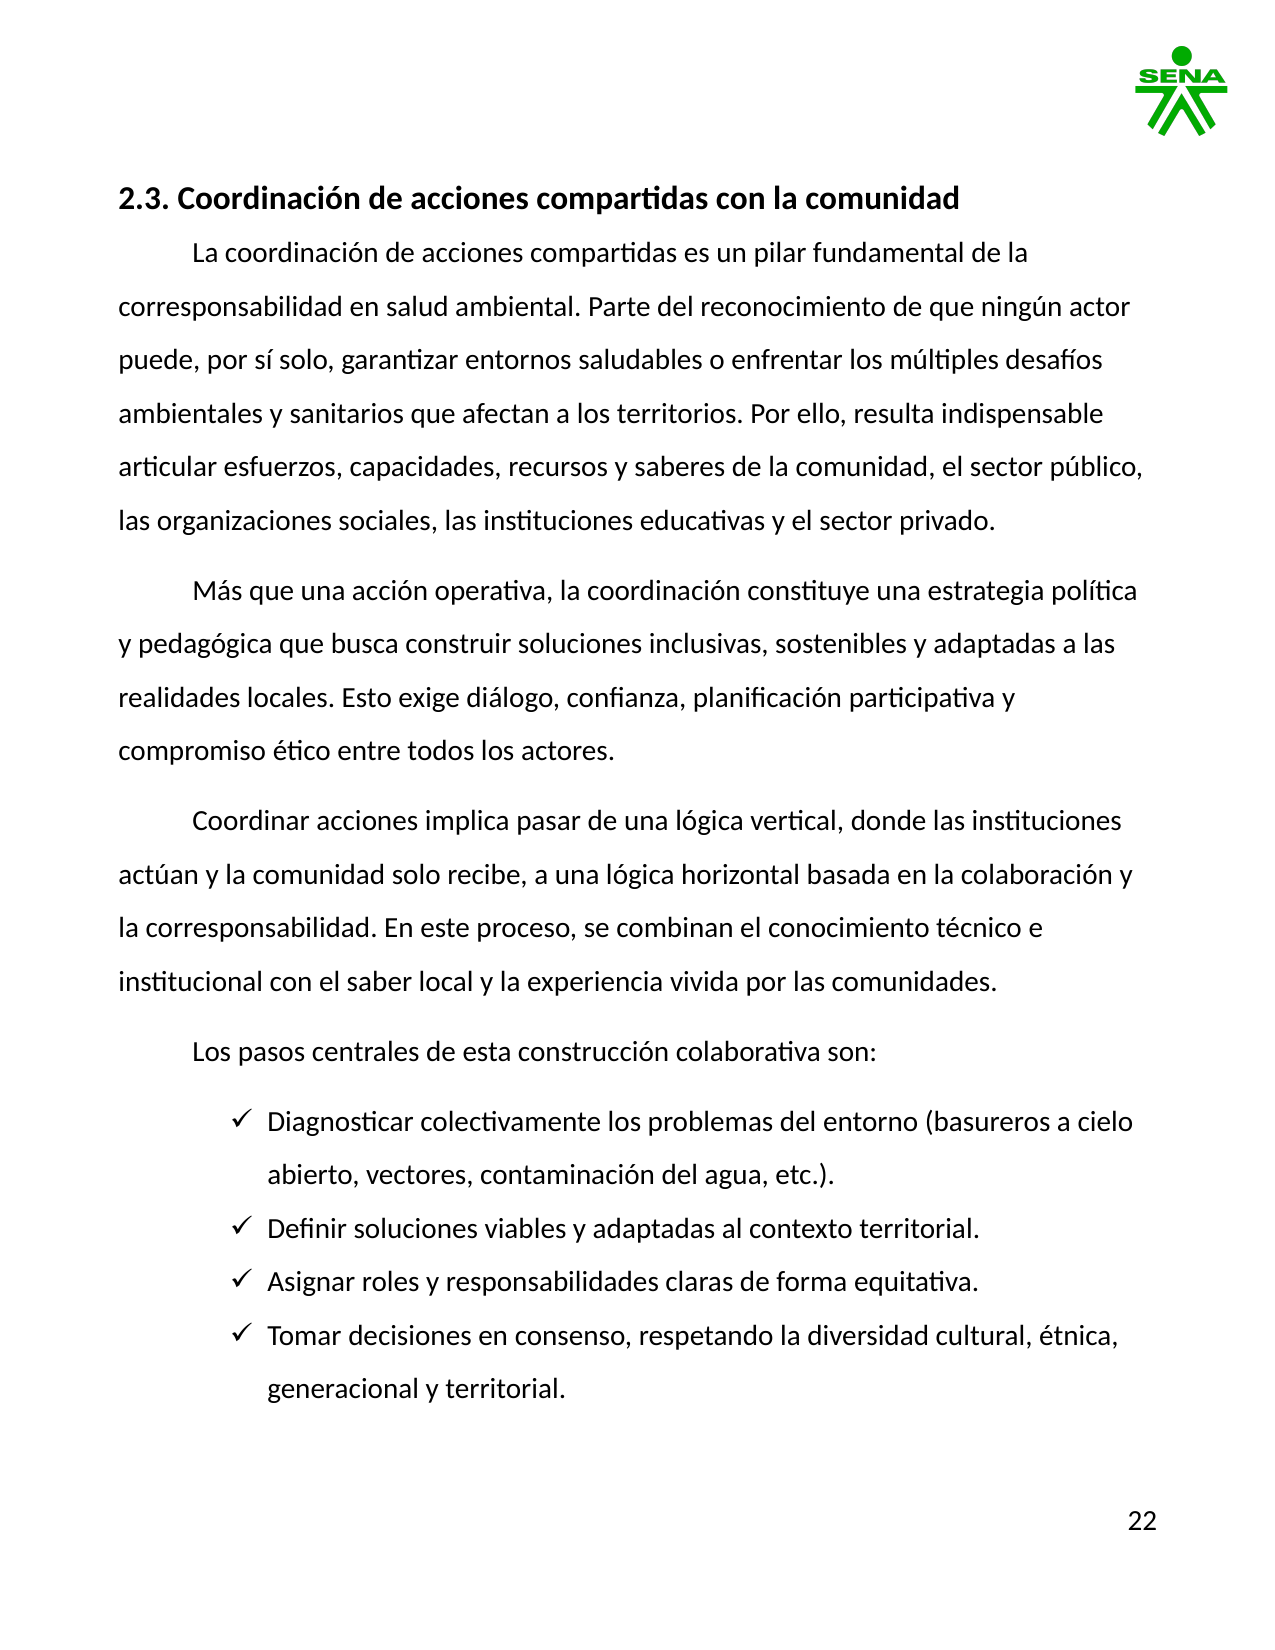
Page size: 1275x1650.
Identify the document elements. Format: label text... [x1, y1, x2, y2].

list Diagnosticar colectivamente los problemas del entorno (basureros a cielo abierto, vectores, contaminación del agua, etc.). [229, 1103, 1157, 1192]
text La coordinación de acciones compartidas es un pilar fundamental de la corresponsabilidad en salud ambiental. Parte del reconocimiento de que ningún actor puede, por sí solo, garantizar entornos saludables o enfrentar los múltiples desafíos ambientales y sanitarios que afectan a los territorios. Por ello, resulta indispensable articular esfuerzos, capacidades, recursos y saberes de la comunidad, el sector público, las organizaciones sociales, las instituciones educativas y el sector privado. [118, 234, 1157, 537]
list Tomar decisiones en consenso, respetando la diversidad cultural, étnica, generacional y territorial. [229, 1317, 1157, 1406]
text Coordinar acciones implica pasar de una lógica vertical, donde las instituciones actúan y la comunidad solo recibe, a una lógica horizontal basada en la colaboración y la corresponsabilidad. En este proceso, se combinan el conocimiento técnico e institucional con el saber local y la experiencia vivida por las comunidades. [118, 802, 1157, 998]
text Los pasos centrales de esta construcción colaborativa son: [118, 1033, 1157, 1068]
text Más que una acción operativa, la coordinación constituye una estrategia política y pedagógica que busca construir soluciones inclusivas, sostenibles y adaptadas a las realidades locales. Esto exige diálogo, confianza, planificación participativa y compromiso ético entre todos los actores. [118, 572, 1157, 768]
subtitle Coordinación de acciones compartidas con la comunidad [118, 177, 1157, 218]
list Asignar roles y responsabilidades claras de forma equitativa. [229, 1263, 1157, 1299]
picture [1135, 46, 1228, 136]
list Definir soluciones viables y adaptadas al contexto territorial. [229, 1210, 1157, 1245]
